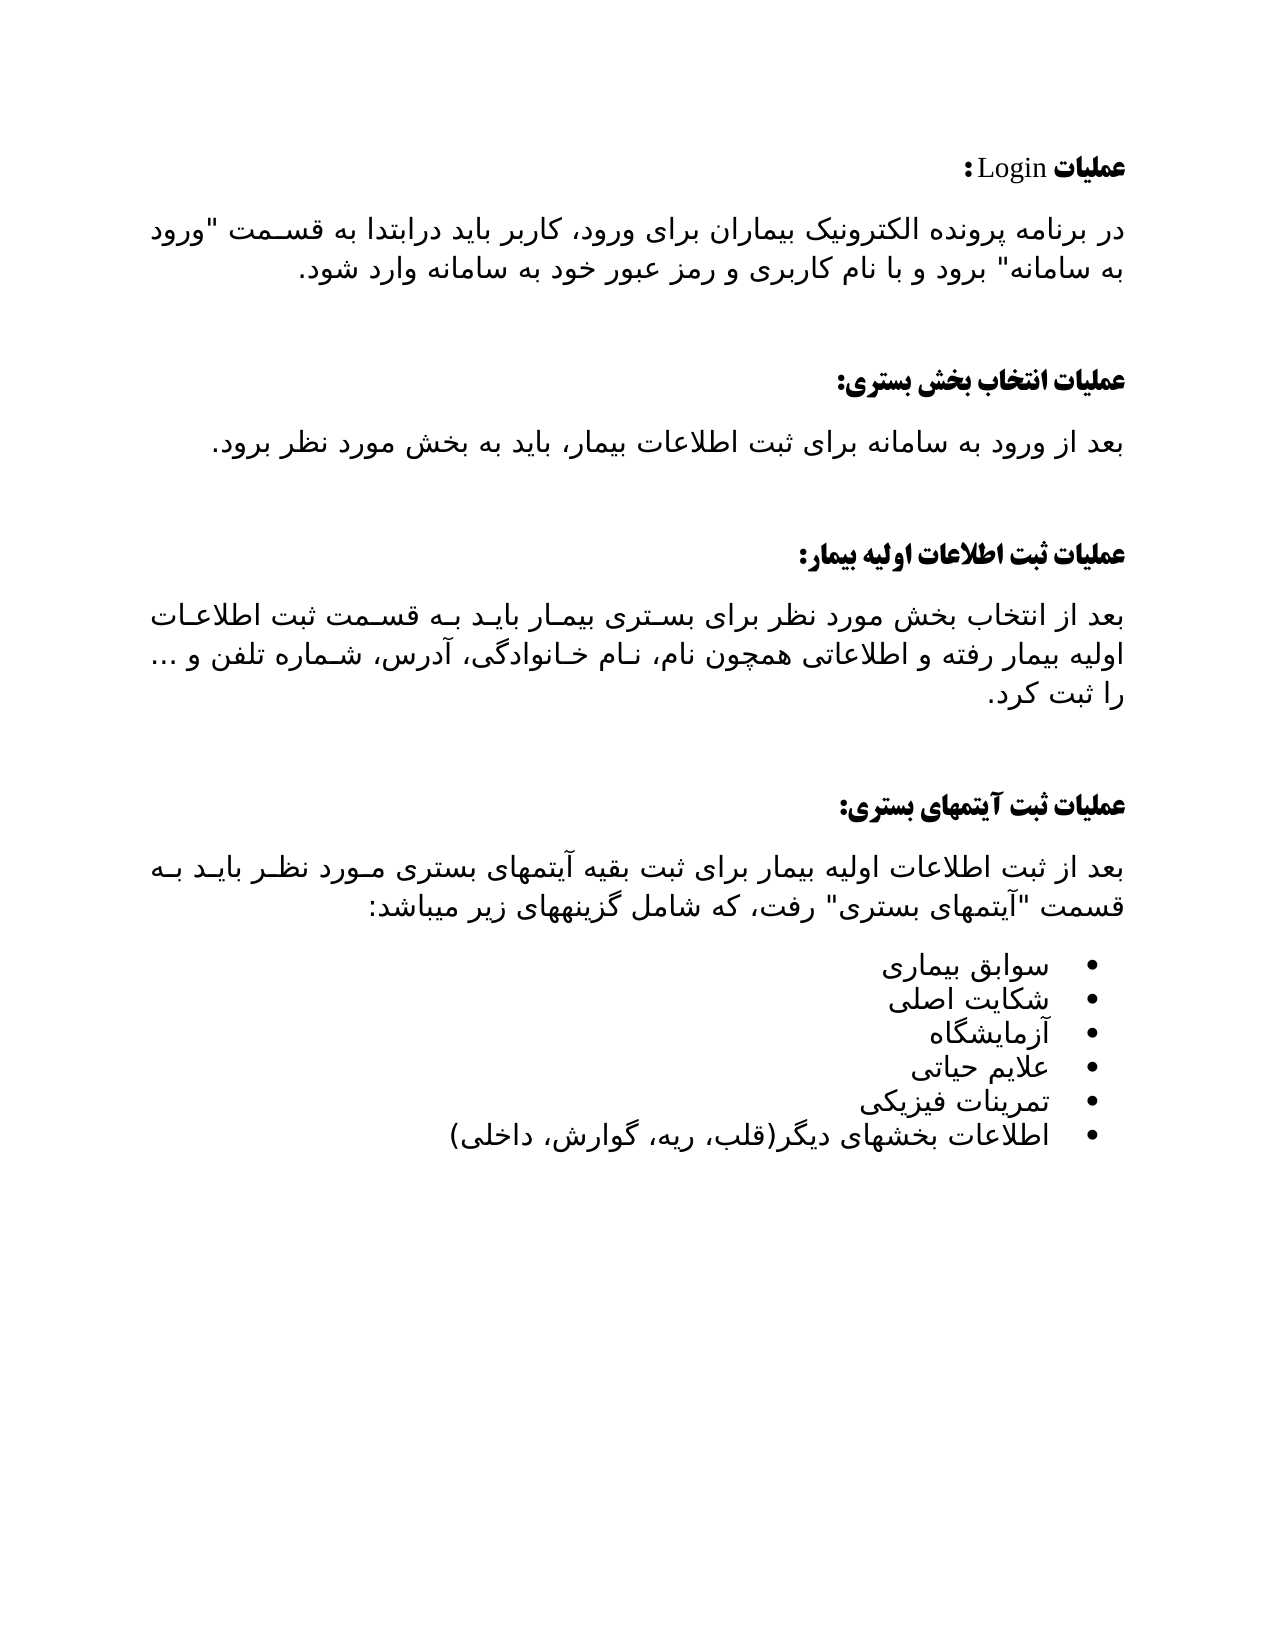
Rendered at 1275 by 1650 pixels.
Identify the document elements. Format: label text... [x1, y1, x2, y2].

text عملیات ثبت آیتمهای بستری: [150, 796, 1125, 825]
text بعد از ورود به سامانه برای ثبت اطلاعات بیمار، باید به بخش مورد نظر برود. [150, 425, 1125, 459]
list تمرینات فیزیکی [150, 1084, 1087, 1118]
text عملیات ثبت اطلاعات اولیه بیمار: [150, 544, 1125, 573]
list اطلاعات بخشهای دیگر(قلب، ریه، گوارش، داخلی) [150, 1118, 1087, 1152]
text عملیات انتخاب بخش بستری: [150, 371, 1125, 400]
list علایم حیاتی [150, 1051, 1087, 1084]
text بعد از انتخاب بخش مورد نظر برای بستری بیمار باید به قسمت ثبت اطلاعات اولیه بیمار رفته و اطلاعاتی همچون نام، نام خانوادگی، آدرس، شماره تلفن و ... را ثبت کرد. [150, 598, 1125, 710]
text در برنامه پرونده الکترونیک بیماران برای ورود، کاربر باید درابتدا به قسمت "ورود به سامانه" برود و با نام کاربری و رمز عبور خود به سامانه وارد شود. [150, 212, 1125, 285]
text بعد از ثبت اطلاعات اولیه بیمار برای ثبت بقیه آیتمهای بستری مورد نظر باید به قسمت "آیتمهای بستری" رفت، که شامل گزینههای زیر میباشد: [150, 850, 1125, 923]
text عملیات Login : [150, 150, 1125, 186]
list آزمایشگاه [150, 1017, 1087, 1051]
list شکایت اصلی [150, 983, 1087, 1017]
list سوابق بیماری [150, 949, 1087, 983]
